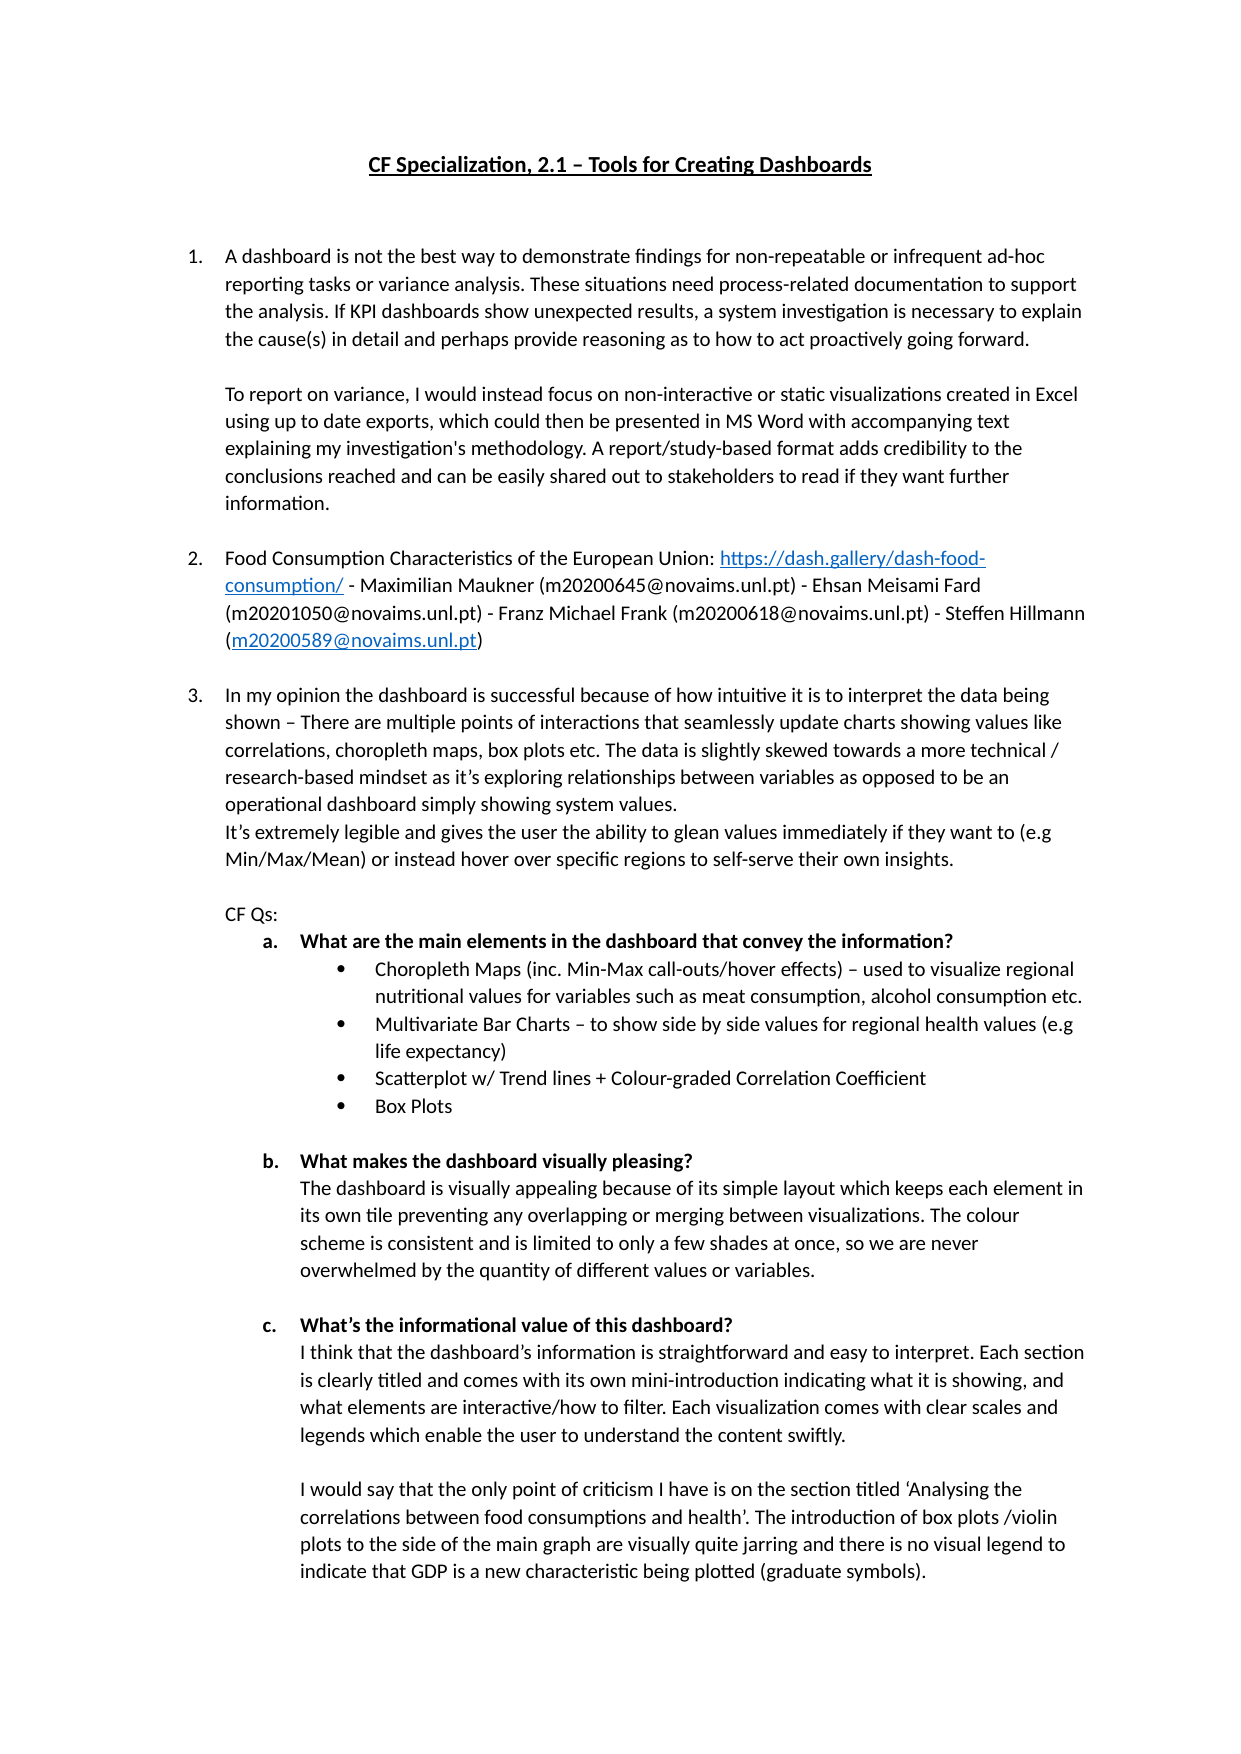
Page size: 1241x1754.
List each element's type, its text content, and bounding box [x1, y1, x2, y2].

list I think that the dashboard’s information is straightforward and easy to interpret. Each section is clearly titled and comes with its own mini-introduction indicating what it is showing, and what elements are interactive/how to filter. Each visualization comes with clear scales and legends which enable the user to understand the content swiftly. [300, 1339, 1090, 1447]
list What’s the informational value of this dashboard? [262, 1312, 1090, 1338]
list What are the main elements in the dashboard that convey the information? [262, 929, 1090, 954]
list Food Consumption Characteristics of the European Union: https://dash.gallery/dash-food-consumption/ - Maximilian Maukner (m20200645@novaims.unl.pt) - Ehsan Meisami Fard (m20201050@novaims.unl.pt) - Franz Michael Frank (m20200618@novaims.unl.pt) - Steffen Hillmann (m20200589@novaims.unl.pt) [187, 545, 1090, 653]
list What makes the dashboard visually pleasing? [262, 1148, 1090, 1173]
list Scatterplot w/ Trend lines + Colour-graded Correlation Coefficient [337, 1066, 1090, 1091]
list I would say that the only point of criticism I have is on the section titled ‘Analysing the correlations between food consumptions and health’. The introduction of box plots /violin plots to the side of the main graph are visually quite jarring and there is no visual legend to indicate that GDP is a new characteristic being plotted (graduate symbols). [300, 1477, 1090, 1584]
text CF Specialization, 2.1 – Tools for Creating Dashboards [150, 150, 1090, 178]
list CF Qs: [225, 901, 1090, 927]
list In my opinion the dashboard is successful because of how intuitive it is to interpret the data being shown – There are multiple points of interactions that seamlessly update charts showing values like correlations, choropleth maps, box plots etc. The data is slightly skewed towards a more technical / research-based mindset as it’s exploring relationships between variables as opposed to be an operational dashboard simply showing system values. [187, 682, 1090, 817]
list Multivariate Bar Charts – to show side by side values for regional health values (e.g life expectancy) [337, 1011, 1090, 1064]
list A dashboard is not the best way to demonstrate findings for non-repeatable or infrequent ad-hoc reporting tasks or variance analysis. These situations need process-related documentation to support the analysis. If KPI dashboards show unexpected results, a system investigation is necessary to explain the cause(s) in detail and perhaps provide reasoning as to how to act proactively going forward. [187, 244, 1090, 351]
list The dashboard is visually appealing because of its simple layout which keeps each element in its own tile preventing any overlapping or merging between visualizations. The colour scheme is consistent and is limited to only a few shades at once, so we are never overwhelmed by the quantity of different values or variables. [300, 1175, 1090, 1283]
list To report on variance, I would instead focus on non-interactive or static visualizations created in Excel using up to date exports, which could then be presented in MS Word with accompanying text explaining my investigation's methodology. A report/study-based format adds credibility to the conclusions reached and can be easily shared out to stakeholders to read if they want further information. [225, 381, 1090, 516]
list Choropleth Maps (inc. Min-Max call-outs/hover effects) – used to visualize regional nutritional values for variables such as meat consumption, alcohol consumption etc. [337, 956, 1090, 1009]
list It’s extremely legible and gives the user the ability to glean values immediately if they want to (e.g Min/Max/Mean) or instead hover over specific regions to self-serve their own insights. [225, 819, 1090, 872]
list Box Plots [337, 1093, 1090, 1118]
